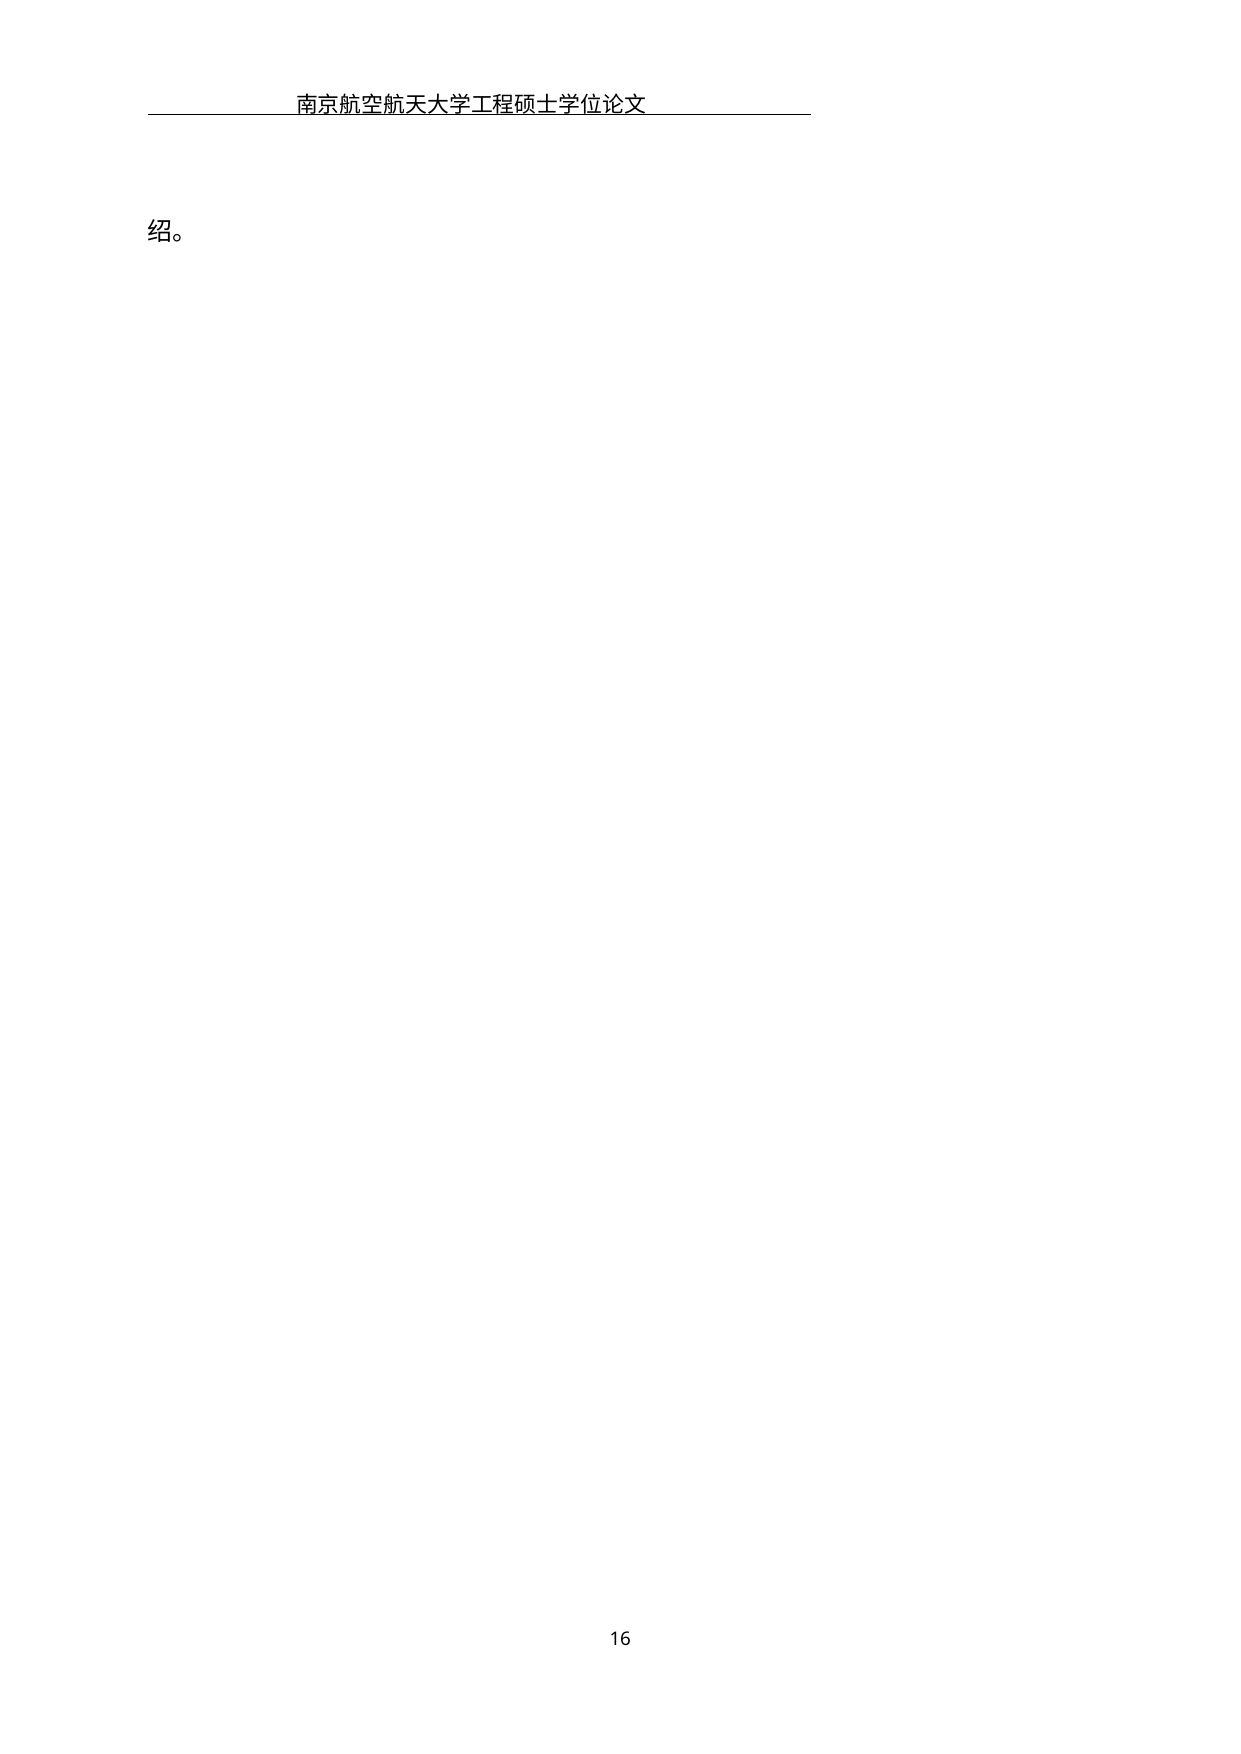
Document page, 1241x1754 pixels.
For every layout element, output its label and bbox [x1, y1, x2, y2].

text [148, 207, 1092, 248]
